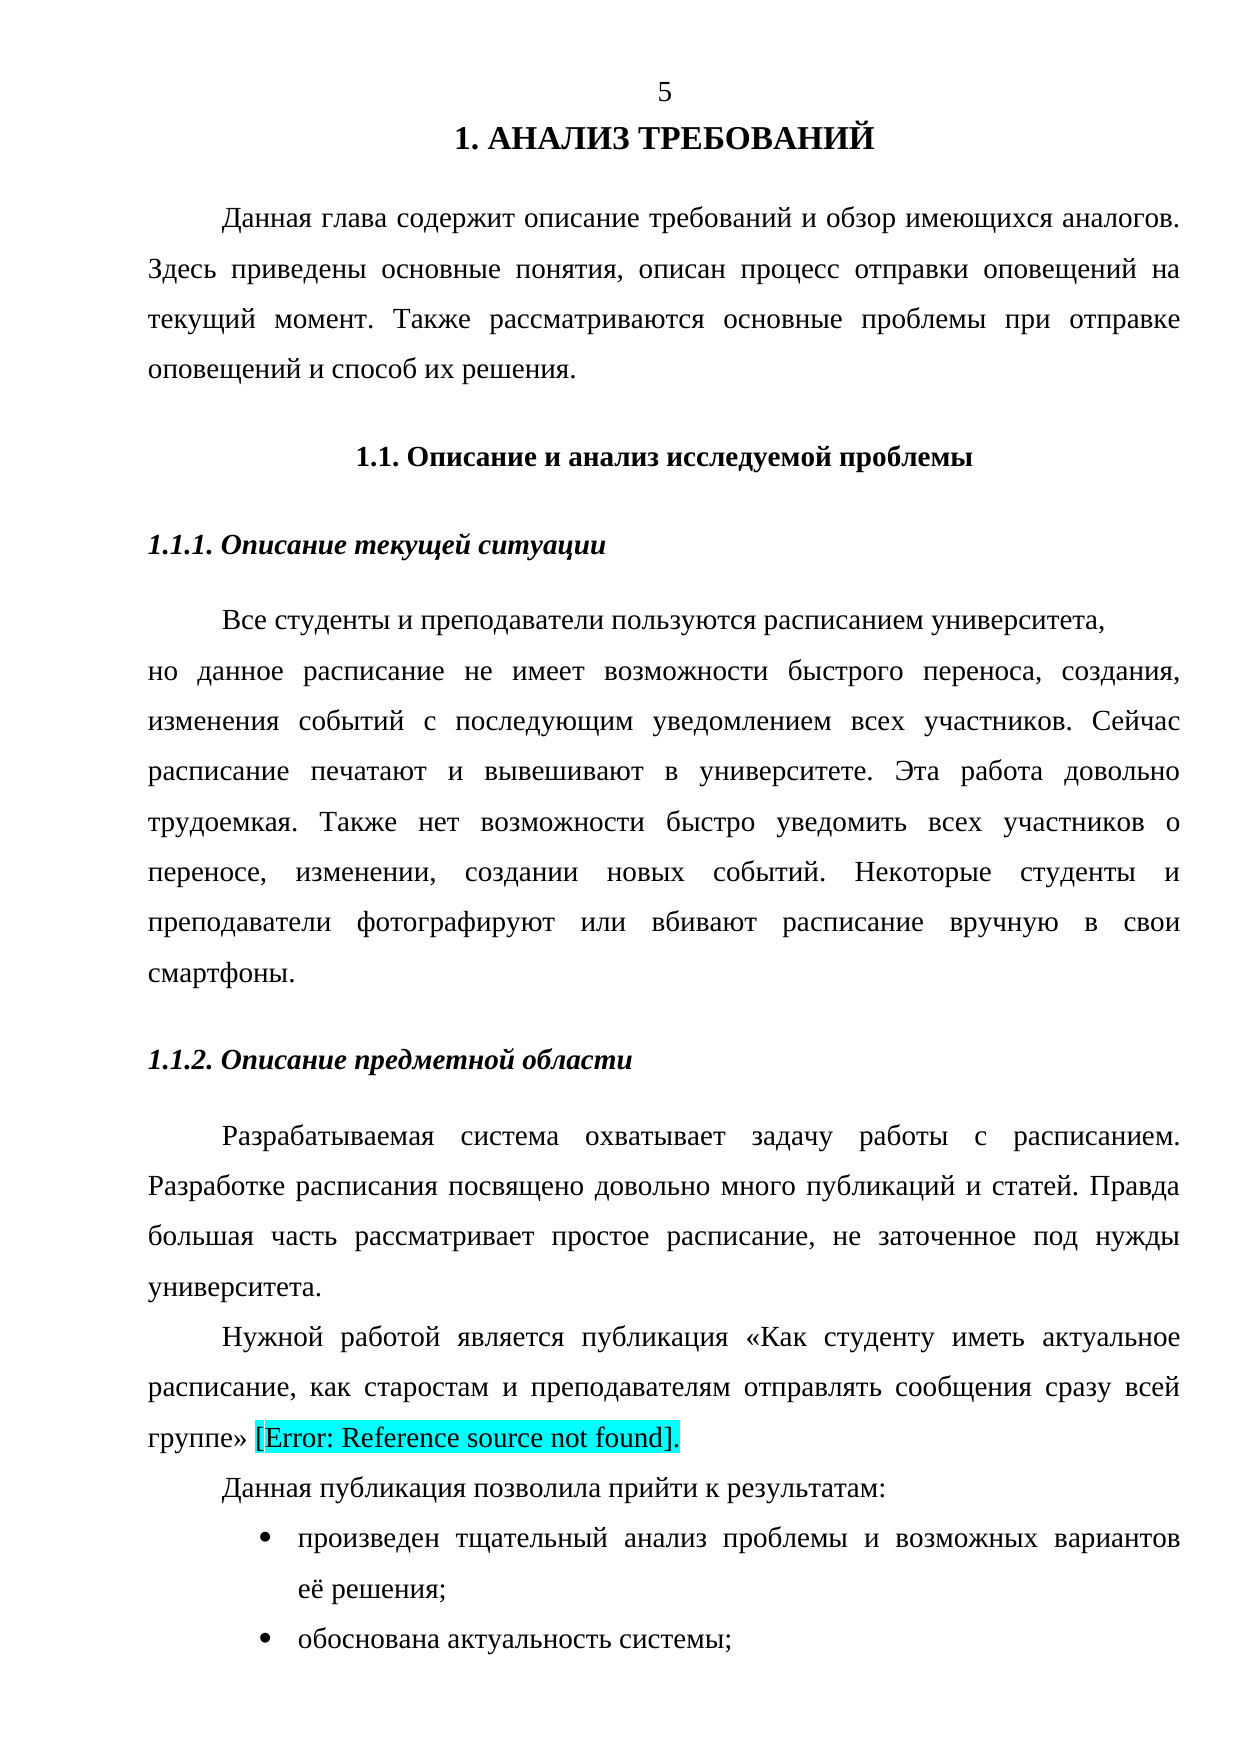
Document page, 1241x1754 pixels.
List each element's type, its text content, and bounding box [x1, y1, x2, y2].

list произведен тщательный анализ проблемы и возможных вариантов её решения; [260, 1520, 1181, 1604]
text Данная глава содержит описание требований и обзор имеющихся аналогов. Здесь приведены основные понятия, описан процесс отправки оповещений на текущий момент. Также рассматриваются основные проблемы при отправке оповещений и способ их решения. [148, 201, 1181, 385]
subtitle Описание предметной области [148, 1042, 1181, 1076]
text Все студенты и преподаватели пользуются расписанием университета, [148, 602, 1181, 636]
list обоснована актуальность системы; [260, 1621, 1181, 1655]
text Данная публикация позволила прийти к результатам: [148, 1470, 1181, 1503]
text но данное расписание не имеет возможности быстрого переноса, создания, изменения событий с последующим уведомлением всех участников. Сейчас расписание печатают и вывешивают в университете. Эта работа довольно трудоемкая. Также нет возможности быстро уведомить всех участников о переносе, изменении, создании новых событий. Некоторые студенты и преподаватели фотографируют или вбивают расписание вручную в свои смартфоны. [148, 653, 1181, 988]
subtitle АНАЛИЗ ТРЕБОВАНИЙ [148, 118, 1181, 156]
subtitle Описание и анализ исследуемой проблемы [148, 439, 1181, 473]
subtitle Описание текущей ситуации [148, 527, 1181, 561]
text Разрабатываемая система охватывает задачу работы с расписанием. Разработке расписания посвящено довольно много публикаций и статей. Правда большая часть рассматривает простое расписание, не заточенное под нужды университета. [148, 1118, 1181, 1302]
